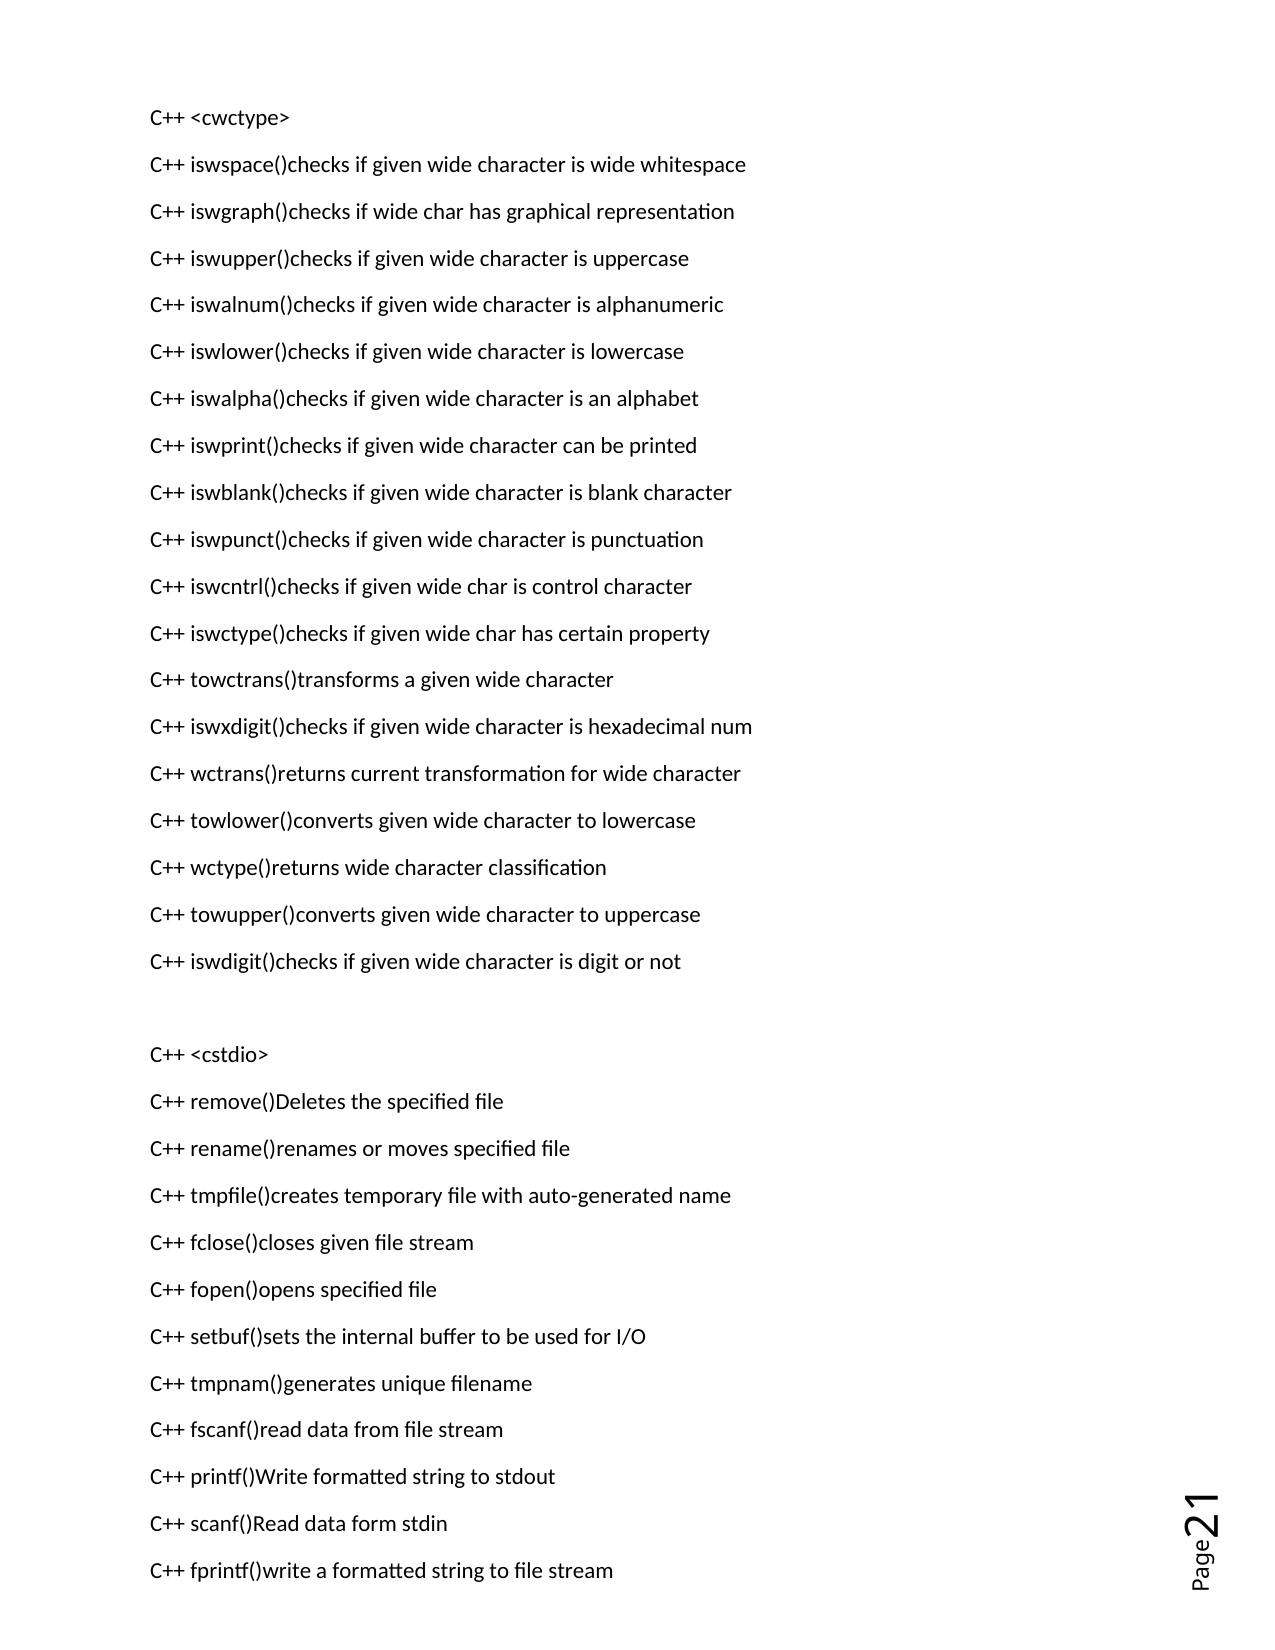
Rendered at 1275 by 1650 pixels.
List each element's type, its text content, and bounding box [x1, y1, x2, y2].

text C++ towupper()converts given wide character to uppercase [150, 900, 1125, 928]
text C++ iswctype()checks if given wide char has certain property [150, 619, 1125, 647]
text C++ iswalpha()checks if given wide character is an alphabet [150, 384, 1125, 412]
text C++ iswalnum()checks if given wide character is alphanumeric [150, 291, 1125, 318]
text C++ iswspace()checks if given wide character is wide whitespace [150, 150, 1125, 178]
text C++ iswpunct()checks if given wide character is punctuation [150, 525, 1125, 553]
text C++ iswblank()checks if given wide character is blank character [150, 478, 1125, 506]
text C++ tmpfile()creates temporary file with auto-generated name [150, 1181, 1125, 1209]
text C++ iswdigit()checks if given wide character is digit or not [150, 947, 1125, 975]
text C++ iswcntrl()checks if given wide char is control character [150, 572, 1125, 600]
text C++ iswupper()checks if given wide character is uppercase [150, 244, 1125, 272]
text C++ scanf()Read data form stdin [150, 1509, 1125, 1537]
text C++ towlower()converts given wide character to lowercase [150, 806, 1125, 834]
text C++ printf()Write formatted string to stdout [150, 1462, 1125, 1490]
text C++ wctrans()returns current transformation for wide character [150, 759, 1125, 787]
text C++ rename()renames or moves specified file [150, 1134, 1125, 1162]
text C++ remove()Deletes the specified file [150, 1087, 1125, 1115]
text C++ towctrans()transforms a given wide character [150, 666, 1125, 693]
text C++ setbuf()sets the internal buffer to be used for I/O [150, 1322, 1125, 1350]
text C++ fscanf()read data from file stream [150, 1416, 1125, 1443]
text C++ iswgraph()checks if wide char has graphical representation [150, 197, 1125, 225]
text C++ iswprint()checks if given wide character can be printed [150, 431, 1125, 459]
text C++ fprintf()write a formatted string to file stream [150, 1556, 1125, 1584]
text C++ wctype()returns wide character classification [150, 853, 1125, 881]
text C++ <cwctype> [150, 103, 1125, 131]
text C++ iswlower()checks if given wide character is lowercase [150, 337, 1125, 365]
text C++ fopen()opens specified file [150, 1275, 1125, 1303]
text C++ iswxdigit()checks if given wide character is hexadecimal num [150, 712, 1125, 740]
text C++ tmpnam()generates unique filename [150, 1369, 1125, 1397]
text C++ fclose()closes given file stream [150, 1228, 1125, 1256]
text C++ <cstdio> [150, 1041, 1125, 1068]
